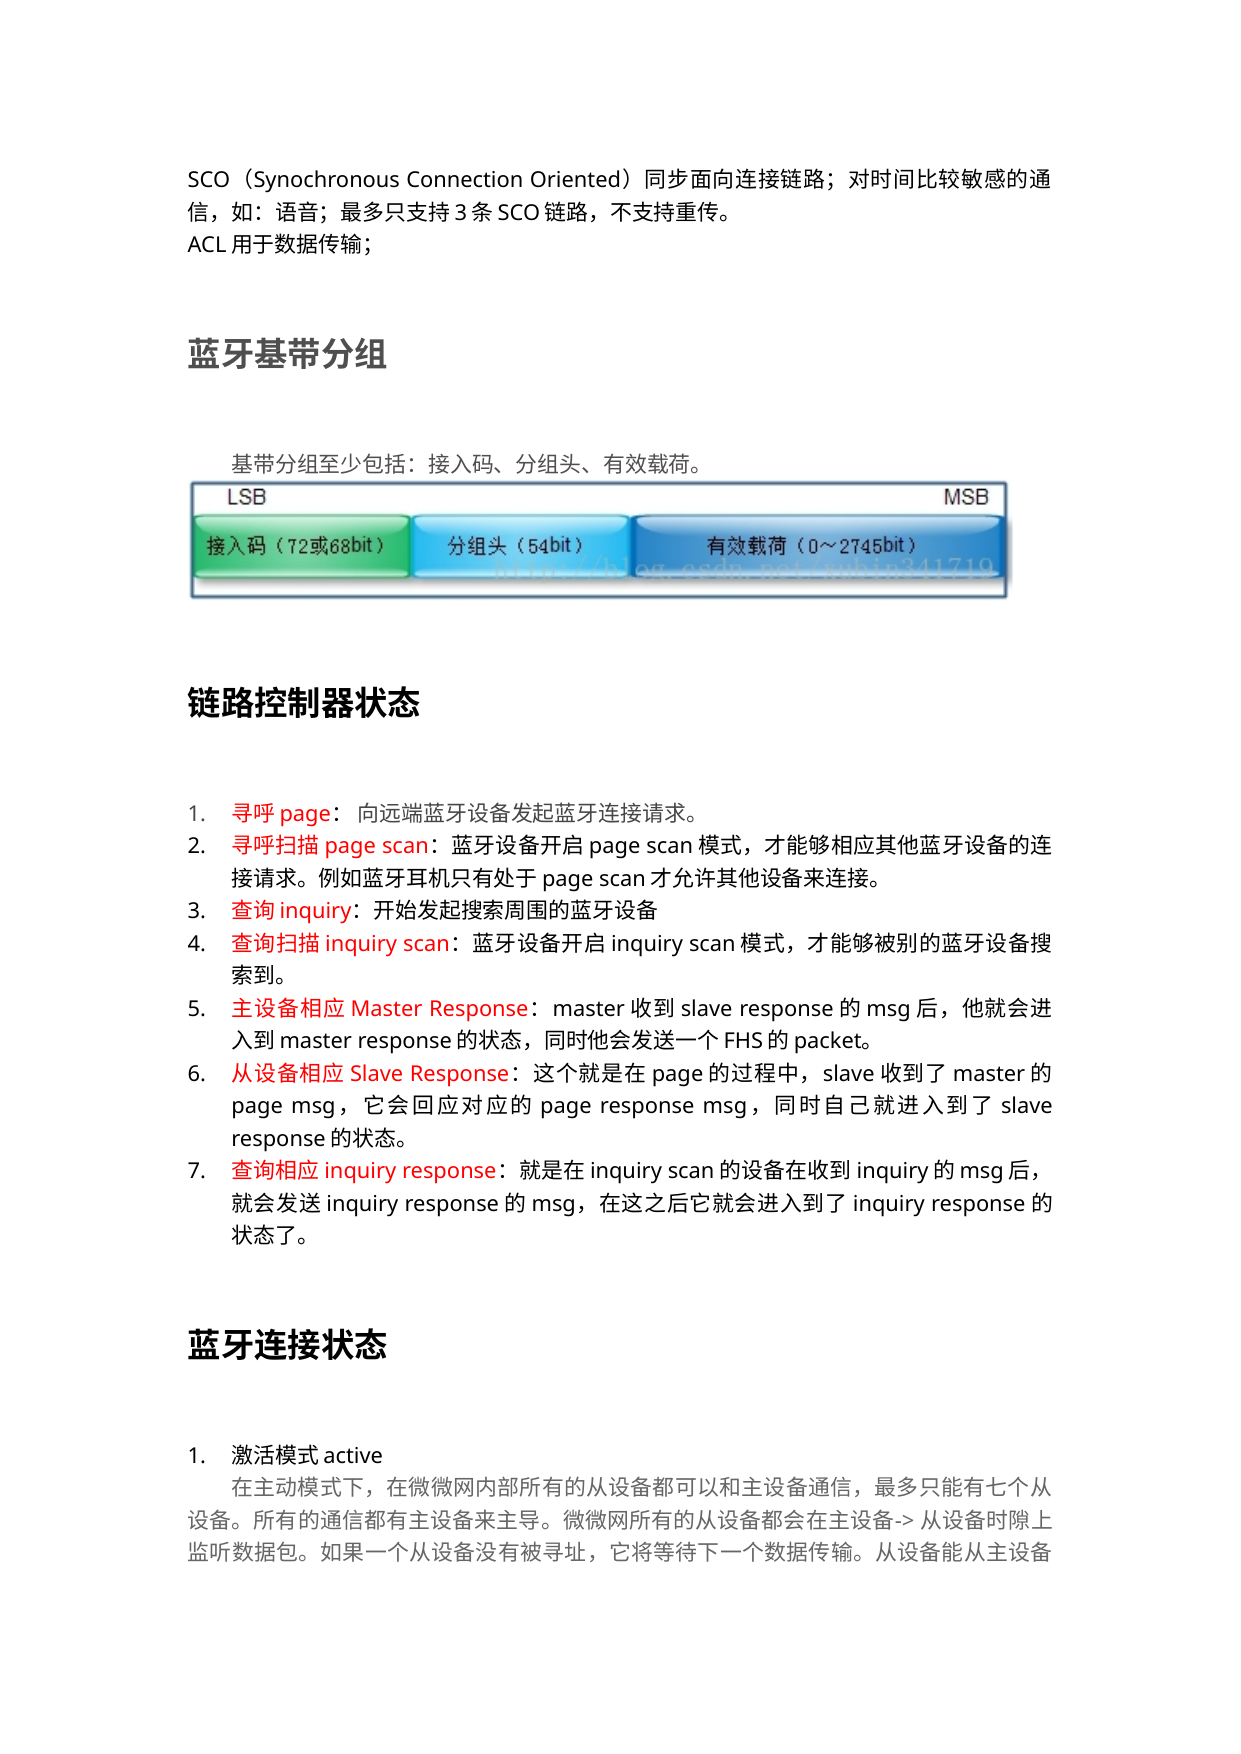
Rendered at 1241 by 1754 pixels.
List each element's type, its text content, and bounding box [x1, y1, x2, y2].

list 从设备相应Slave Response：这个就是在page的过程中，slave收到了master的page msg，它会回应对应的page response msg，同时自己就进入到了slave response的状态。 [187, 1056, 1053, 1153]
list 寻呼扫描page scan：蓝牙设备开启page scan模式，才能够相应其他蓝牙设备的连接请求。例如蓝牙耳机只有处于page scan才允许其他设备来连接。 [187, 828, 1053, 893]
subtitle 蓝牙基带分组 [187, 319, 1053, 384]
text ACL用于数据传输； [187, 227, 1053, 259]
text SCO（Synochronous Connection Oriented）同步面向连接链路；对时间比较敏感的通信，如：语音；最多只支持3条SCO链路，不支持重传。 [187, 162, 1053, 227]
list 查询inquiry：开始发起搜索周围的蓝牙设备 [187, 893, 1053, 926]
list 查询扫描inquiry scan：蓝牙设备开启inquiry scan模式，才能够被别的蓝牙设备搜索到。 [187, 926, 1053, 991]
picture [187, 478, 1013, 601]
subtitle 蓝牙连接状态 [187, 1310, 1053, 1375]
list 主设备相应Master Response：master收到slave response的msg后，他就会进入到master response的状态，同时他会发送一个FHS的packet。 [187, 991, 1053, 1056]
list 寻呼page： 向远端蓝牙设备发起蓝牙连接请求。 [187, 796, 1053, 828]
list 查询相应inquiry response：就是在inquiry scan的设备在收到inquiry的msg后，就会发送inquiry response的msg，在这之后它就会进入到了inquiry response的状态了。 [187, 1153, 1053, 1251]
text 基带分组至少包括：接入码、分组头、有效载荷。 [187, 446, 1053, 479]
list 激活模式active [187, 1437, 1053, 1470]
subtitle 链路控制器状态 [187, 668, 1053, 733]
